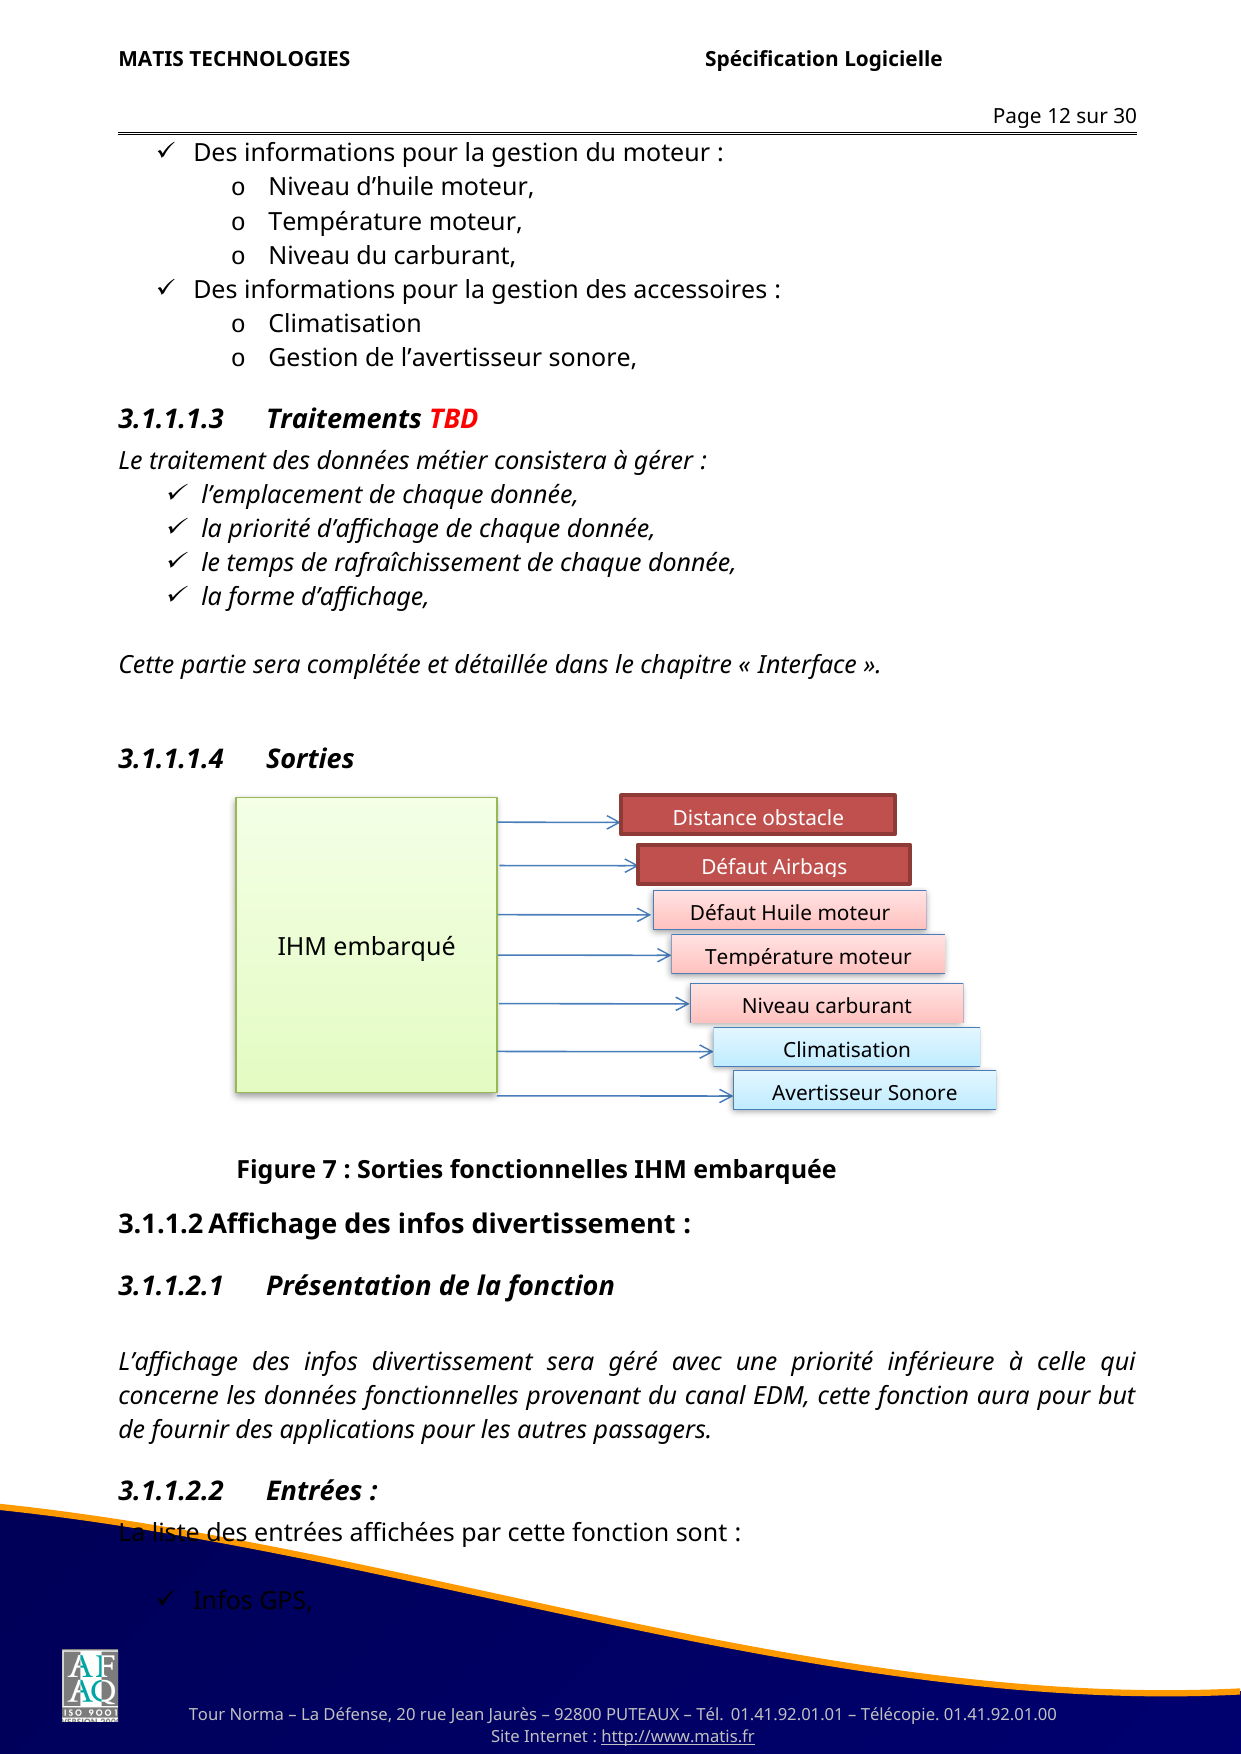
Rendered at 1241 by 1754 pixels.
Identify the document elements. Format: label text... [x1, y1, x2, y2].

subtitle Affichage des infos divertissement : [118, 1205, 1137, 1242]
list la priorité d’affichage de chaque donnée, [163, 511, 1137, 544]
list Gestion de l’avertisseur sonore, [231, 340, 1137, 374]
picture [61, 1649, 119, 1722]
list Niveau du carburant, [231, 237, 1137, 272]
subtitle Sorties [118, 740, 1137, 777]
text L’affichage des infos divertissement sera géré avec une priorité inférieure à celle qui concerne les données fonctionnelles provenant du canal EDM, cette fonction aura pour but de fournir des applications pour les autres passagers. [118, 1344, 1137, 1446]
subtitle Présentation de la fonction [118, 1267, 1137, 1304]
list Infos GPS, [156, 1582, 1137, 1616]
list Des informations pour la gestion des accessoires : [156, 272, 1137, 306]
subtitle Traitements TBD [118, 399, 1137, 436]
text Le traitement des données métier consistera à gérer : [118, 442, 1137, 476]
list Des informations pour la gestion du moteur : [156, 135, 1137, 169]
text Cette partie sera complétée et détaillée dans le chapitre « Interface ». [118, 647, 1137, 681]
list le temps de rafraîchissement de chaque donnée, [163, 544, 1137, 579]
list Climatisation [231, 306, 1137, 340]
list l’emplacement de chaque donnée, [163, 476, 1137, 511]
list la forme d’affichage, [163, 579, 1137, 613]
list Température moteur, [231, 203, 1137, 237]
list Niveau d’huile moteur, [231, 169, 1137, 203]
text La liste des entrées affichées par cette fonction sont : [118, 1514, 1137, 1548]
subtitle Entrées : [118, 1471, 1137, 1508]
